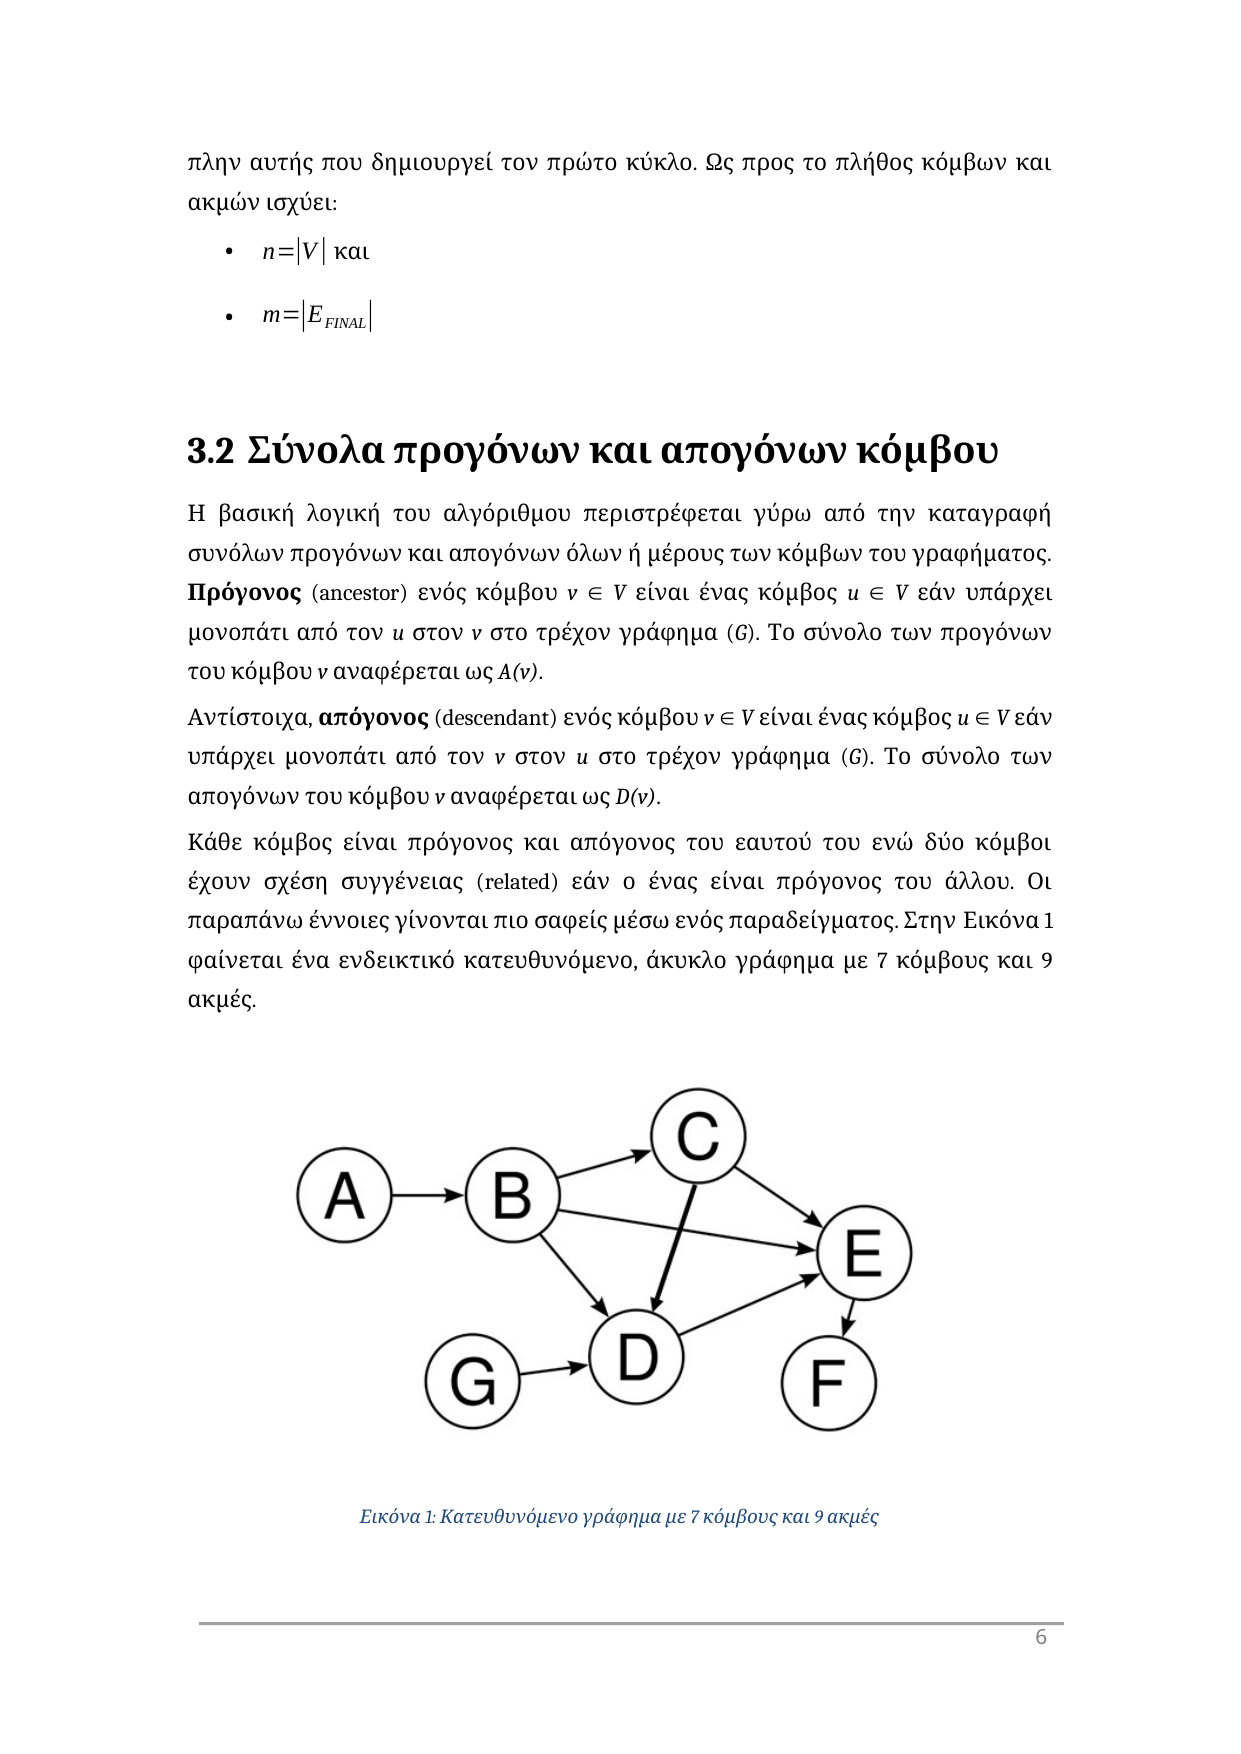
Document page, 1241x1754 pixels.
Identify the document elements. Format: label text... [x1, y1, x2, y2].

picture [289, 1078, 952, 1475]
text Κάθε κόμβος είναι πρόγονος και απόγονος του εαυτού του ενώ δύο κόμβοι έχουν σχέση συγγένειας (related) εάν ο ένας είναι πρόγονος του άλλου. Οι παραπάνω έννοιες γίνονται πιο σαφείς μέσω ενός παραδείγματος. Στην Εικόνα 1 φαίνεται ένα ενδεικτικό κατευθυνόμενο, άκυκλο γράφημα με 7 κόμβους και 9 ακμές. [187, 829, 1053, 1014]
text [187, 150, 1053, 216]
list και [225, 235, 1053, 266]
subtitle Σύνολα προγόνων και απογόνων κόμβου [187, 430, 1058, 473]
text Εικόνα 1: Κατευθυνόμενο γράφημα με 7 κόμβους και 9 ακμές [187, 1507, 1053, 1528]
text Αντίστοιχα, απόγονος (descendant) ενός κόμβου v V είναι ένας κόμβος u V εάν υπάρχει μονοπάτι από τον v στον u στο τρέχον γράφημα (G). Το σύνολο των απογόνων του κόμβου v αναφέρεται ως D(v). [187, 705, 1053, 810]
text Η βασική λογική του αλγόριθμου περιστρέφεται γύρω από την καταγραφή συνόλων προγόνων και απογόνων όλων ή μέρους των κόμβων του γραφήματος. Πρόγονος (ancestor) ενός κόμβου v V είναι ένας κόμβος u V εάν υπάρχει μονοπάτι από τον u στον v στο τρέχον γράφημα (G). Το σύνολο των προγόνων του κόμβου v αναφέρεται ως A(v). [187, 501, 1053, 685]
